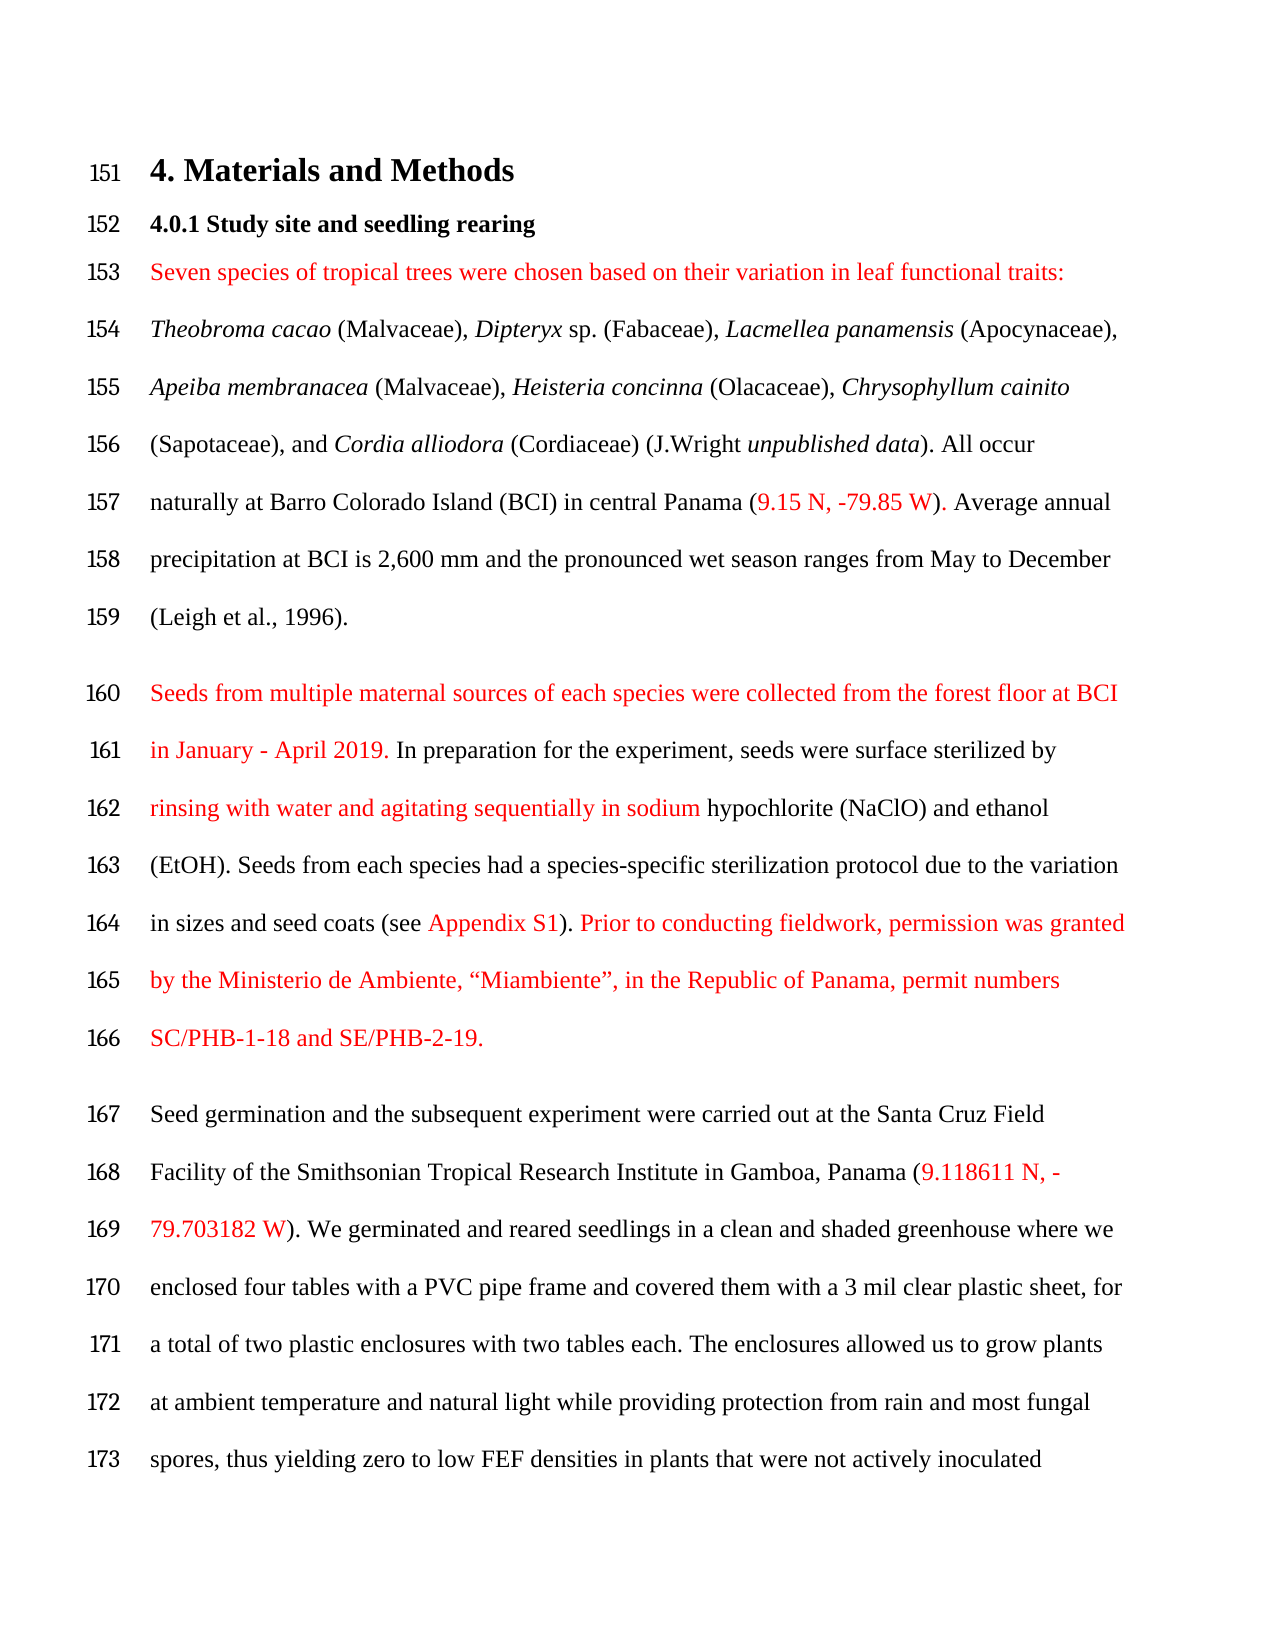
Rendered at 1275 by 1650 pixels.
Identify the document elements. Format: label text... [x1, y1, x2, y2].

text Theobroma cacao (Malvaceae), Dipteryx sp. (Fabaceae), Lacmellea panamensis (Apocynaceae), Apeiba membranacea (Malvaceae), Heisteria concinna (Olacaceae), Chrysophyllum cainito (Sapotaceae), and Cordia alliodora (Cordiaceae) (J.Wright unpublished data). All occur naturally at Barro Colorado Island (BCI) in central Panama () Average annual precipitation at BCI is 2,600 mm and the pronounced wet season ranges from May to December (Leigh et al., 1996). [150, 257, 1125, 630]
subtitle 4.0.1 Study site and seedling rearing [150, 209, 1125, 238]
subtitle 4. Materials and Methods [150, 150, 1125, 188]
text In preparation for the experiment, seeds were surface sterilized by hypochlorite (NaClO) and ethanol (EtOH). Seeds from each species had a species-specific sterilization protocol due to the variation in sizes and seed coats (see ). [150, 678, 1125, 1052]
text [150, 1099, 1125, 1473]
